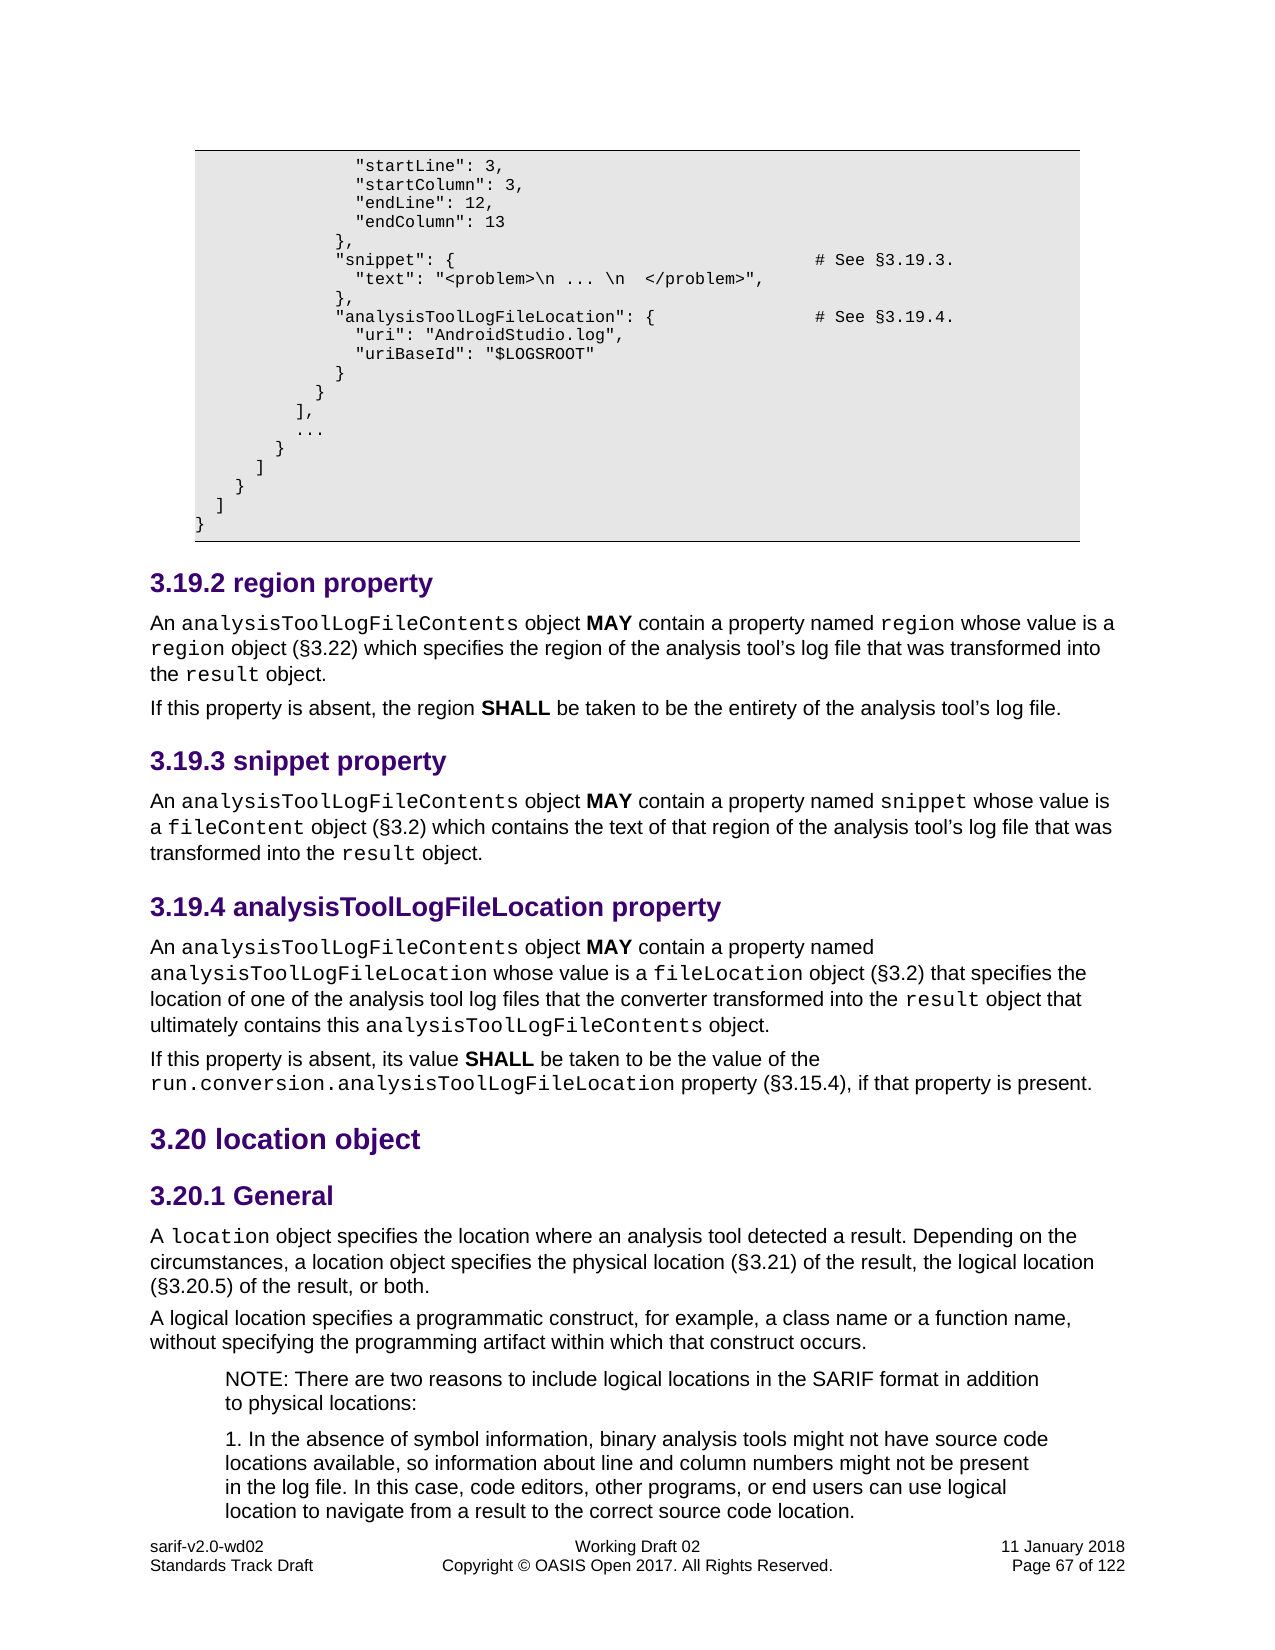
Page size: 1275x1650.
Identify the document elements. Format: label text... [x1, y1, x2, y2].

text "uri": "AndroidStudio.log", [195, 320, 1080, 338]
subtitle region property [150, 567, 1125, 598]
text "endColumn": 13 [195, 207, 1080, 225]
text }, [195, 225, 1080, 244]
text An analysisToolLogFileContents object MAY contain a property named region whose value is a region object (§3.22) which specifies the region of the analysis tool’s log file that was transformed into the result object. [150, 610, 1125, 688]
text ] [195, 452, 1080, 471]
text If this property is absent, the region SHALL be taken to be the entirety of the analysis tool’s log file. [150, 696, 1125, 720]
text } [195, 357, 1080, 376]
subtitle General [150, 1180, 1125, 1211]
text A location object specifies the location where an analysis tool detected a result. Depending on the circumstances, a location object specifies the physical location (§3.21) of the result, the logical location (§3.20.5) of the result, or both. [150, 1224, 1125, 1298]
subtitle analysisToolLogFileLocation property [150, 891, 1125, 923]
text "startColumn": 3, [195, 169, 1080, 188]
text NOTE: There are two reasons to include logical locations in the SARIF format in addition to physical locations: [225, 1366, 1050, 1414]
text } [195, 508, 1080, 541]
subtitle location object [150, 1122, 1125, 1155]
text If this property is absent, its value SHALL be taken to be the value of the run.conversion.analysisToolLogFileLocation property (§3.15.4), if that property is present. [150, 1047, 1125, 1097]
text "startLine": 3, [195, 151, 1080, 169]
text } [195, 376, 1080, 395]
text }, [195, 282, 1080, 301]
text } [195, 471, 1080, 489]
text "endLine": 12, [195, 188, 1080, 207]
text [225, 1427, 1050, 1523]
text ] [195, 489, 1080, 508]
text "text": "<problem>\n ... \n </problem>", [195, 263, 1080, 282]
text "uriBaseId": "$LOGSROOT" [195, 338, 1080, 357]
text An analysisToolLogFileContents object MAY contain a property named snippet whose value is a fileContent object (§3.2) which contains the text of that region of the analysis tool’s log file that was transformed into the result object. [150, 789, 1125, 866]
text ... [195, 414, 1080, 433]
text } [195, 433, 1080, 452]
text "snippet": { # See §3.19.3. [195, 244, 1080, 263]
text "analysisToolLogFileLocation": { # See §3.19.4. [195, 301, 1080, 320]
text A logical location specifies a programmatic construct, for example, a class name or a function name, without specifying the programming artifact within which that construct occurs. [150, 1306, 1125, 1354]
text ], [195, 395, 1080, 414]
text An analysisToolLogFileContents object MAY contain a property named analysisToolLogFileLocation whose value is a fileLocation object (§3.2) that specifies the location of one of the analysis tool log files that the converter transformed into the result object that ultimately contains this analysisToolLogFileContents object. [150, 935, 1125, 1038]
subtitle snippet property [150, 745, 1125, 776]
